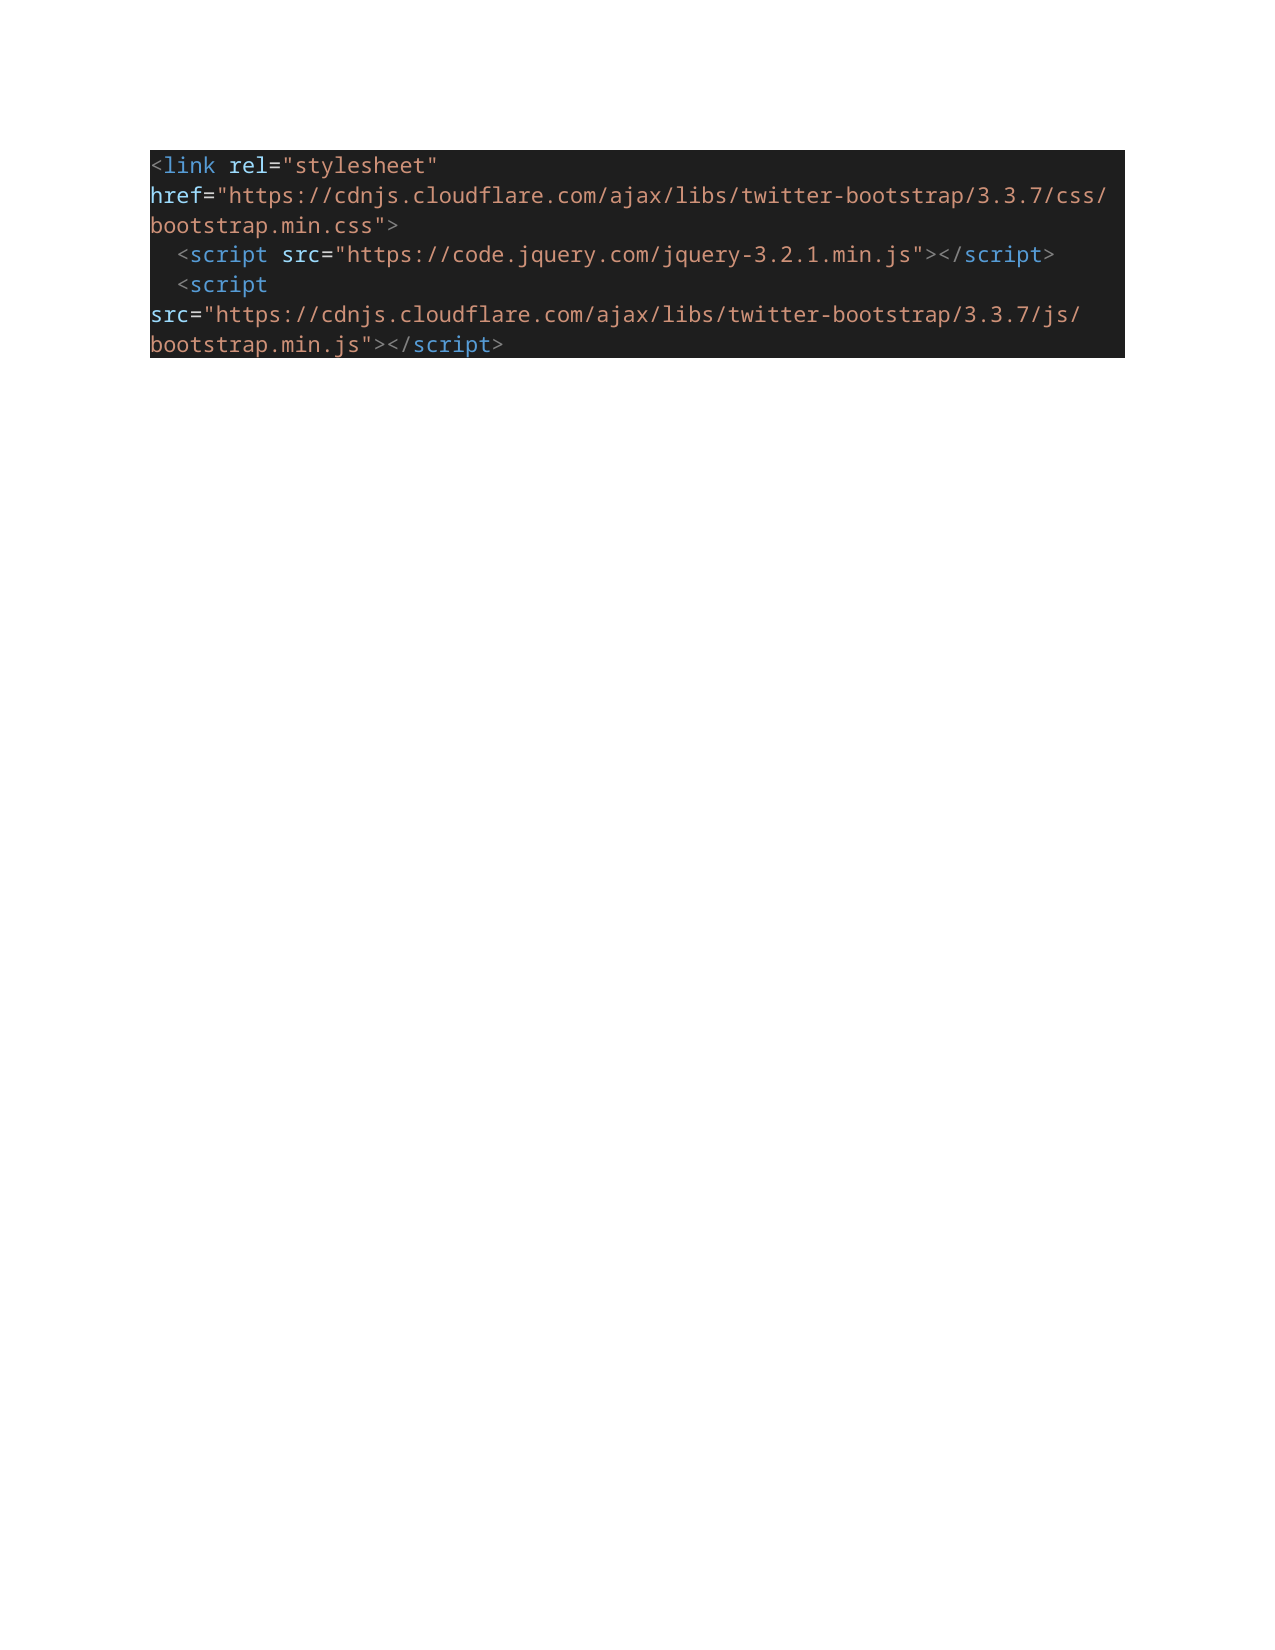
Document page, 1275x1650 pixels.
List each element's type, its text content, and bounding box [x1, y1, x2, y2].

text <link rel="stylesheet" href="https://cdnjs.cloudflare.com/ajax/libs/twitter-bootstrap/3.3.7/css/bootstrap.min.css"> [150, 150, 1125, 239]
text <script src="https://code.jquery.com/jquery-3.2.1.min.js"></script> [150, 239, 1125, 269]
text <script src="https://cdnjs.cloudflare.com/ajax/libs/twitter-bootstrap/3.3.7/js/bootstrap.min.js"></script> [150, 269, 1125, 358]
